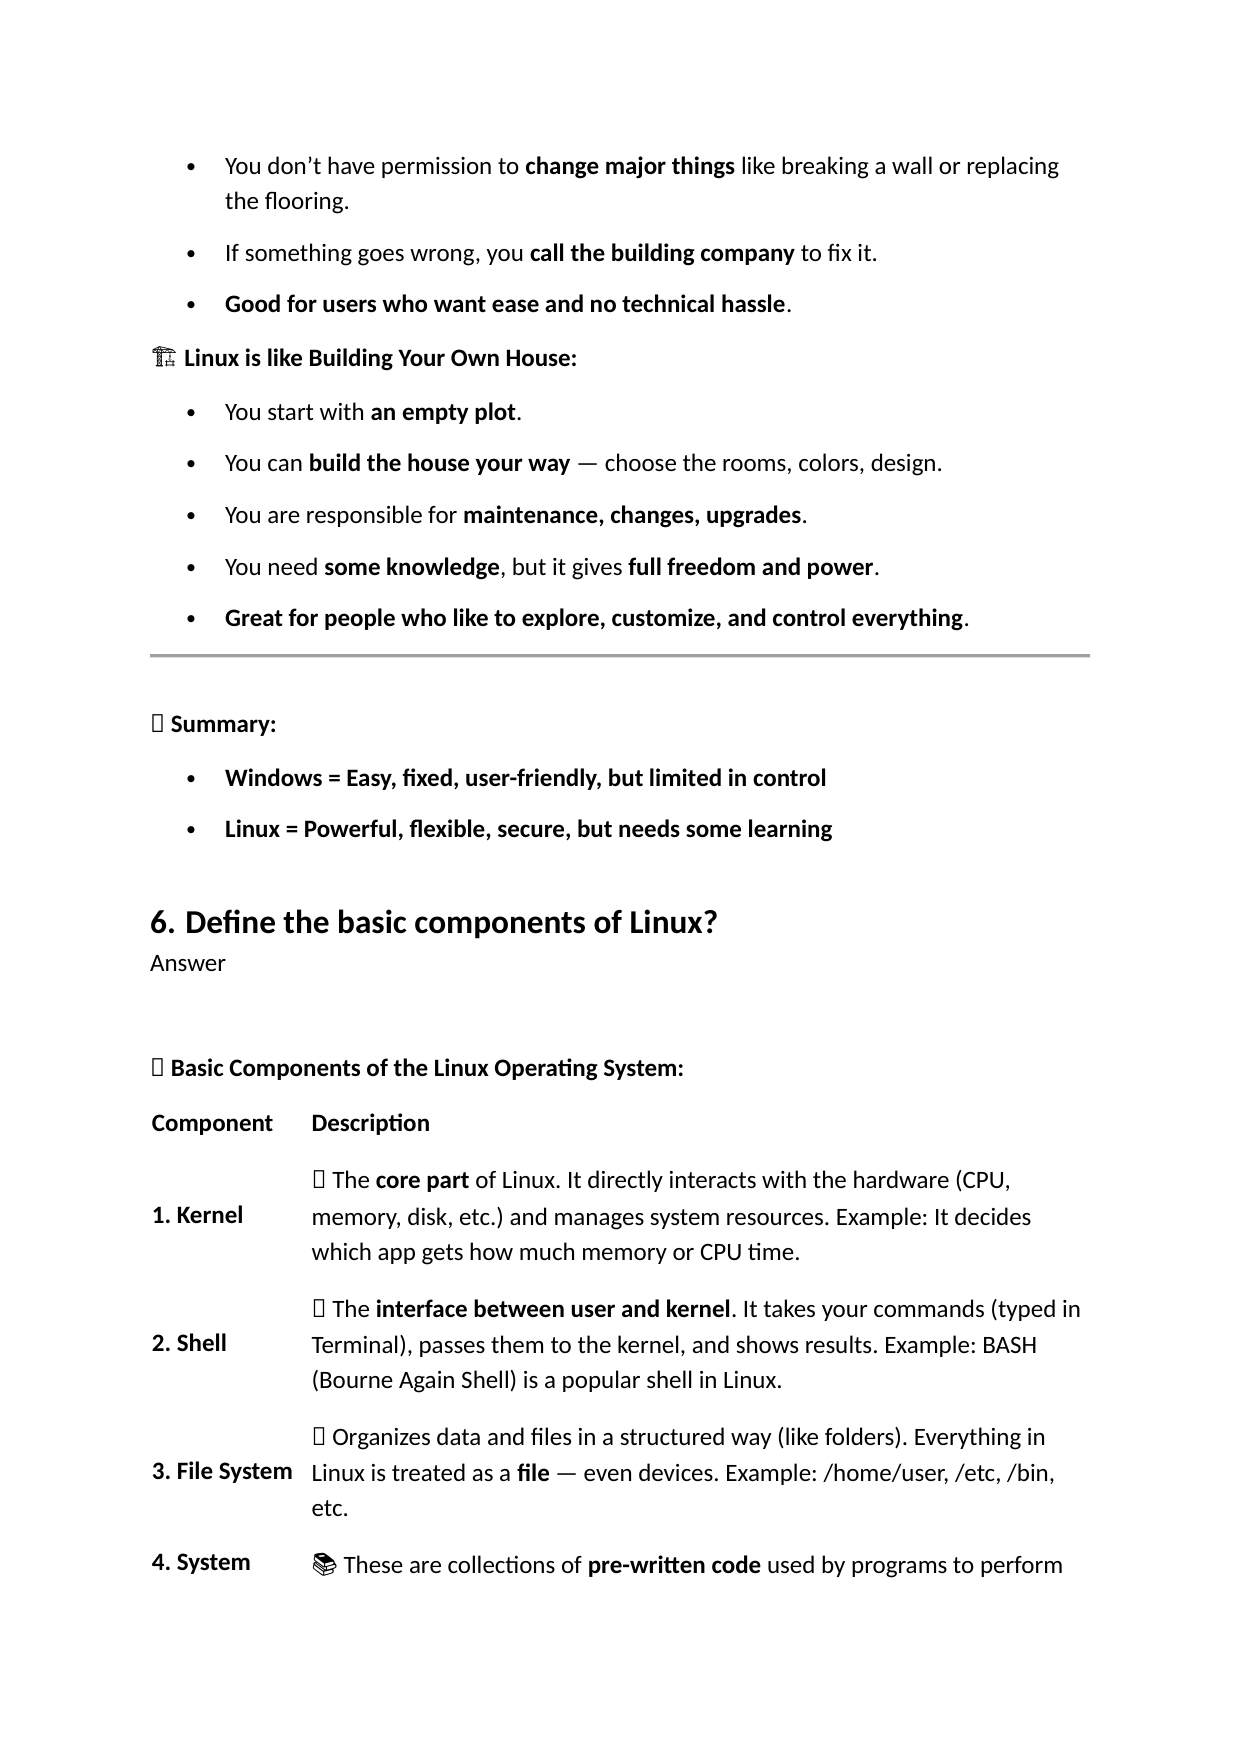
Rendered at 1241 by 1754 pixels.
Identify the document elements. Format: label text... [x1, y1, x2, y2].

list You need some knowledge, but it gives full freedom and power. [187, 551, 1090, 581]
list Great for people who like to explore, customize, and control everything. [187, 602, 1090, 633]
list You start with an empty plot. [187, 396, 1090, 426]
list You are responsible for maintenance, changes, upgrades. [187, 499, 1090, 530]
table_cell 4. System Libraries [150, 1545, 310, 1582]
list Good for users who want ease and no technical hassle. [187, 288, 1090, 319]
table_header Component [150, 1106, 310, 1161]
table_cell 🧠 The core part of Linux. It directly interacts with the hardware (CPU, memory, disk, etc.) and manages system resources. Example: It decides which app gets how much memory or CPU time. [310, 1161, 1090, 1289]
list You don’t have permission to change major things like breaking a wall or replacing the flooring. [187, 150, 1090, 216]
list If something goes wrong, you call the building company to fix it. [187, 237, 1090, 267]
text 📝 Summary: [150, 706, 1090, 740]
table_cell 1. Kernel [150, 1161, 310, 1289]
table_cell 3. File System [150, 1417, 310, 1545]
table_header Description [310, 1106, 1090, 1161]
table_cell 📂 Organizes data and files in a structured way (like folders). Everything in Linux is treated as a file — even devices. Example: /home/user, /etc, /bin, etc. [310, 1417, 1090, 1545]
table_cell 2. Shell [150, 1289, 310, 1417]
text 6. Define the basic components of Linux? Answer [150, 865, 1090, 977]
list You can build the house your way — choose the rooms, colors, design. [187, 447, 1090, 478]
list Linux = Powerful, flexible, secure, but needs some learning [187, 813, 1090, 844]
text 🧩 Basic Components of the Linux Operating System: [150, 1050, 1090, 1084]
list Windows = Easy, fixed, user-friendly, but limited in control [187, 762, 1090, 792]
text 🏗️ Linux is like Building Your Own House: [150, 340, 1090, 374]
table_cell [310, 1545, 1090, 1582]
table_cell 💬 The interface between user and kernel. It takes your commands (typed in Terminal), passes them to the kernel, and shows results. Example: BASH (Bourne Again Shell) is a popular shell in Linux. [310, 1289, 1090, 1417]
